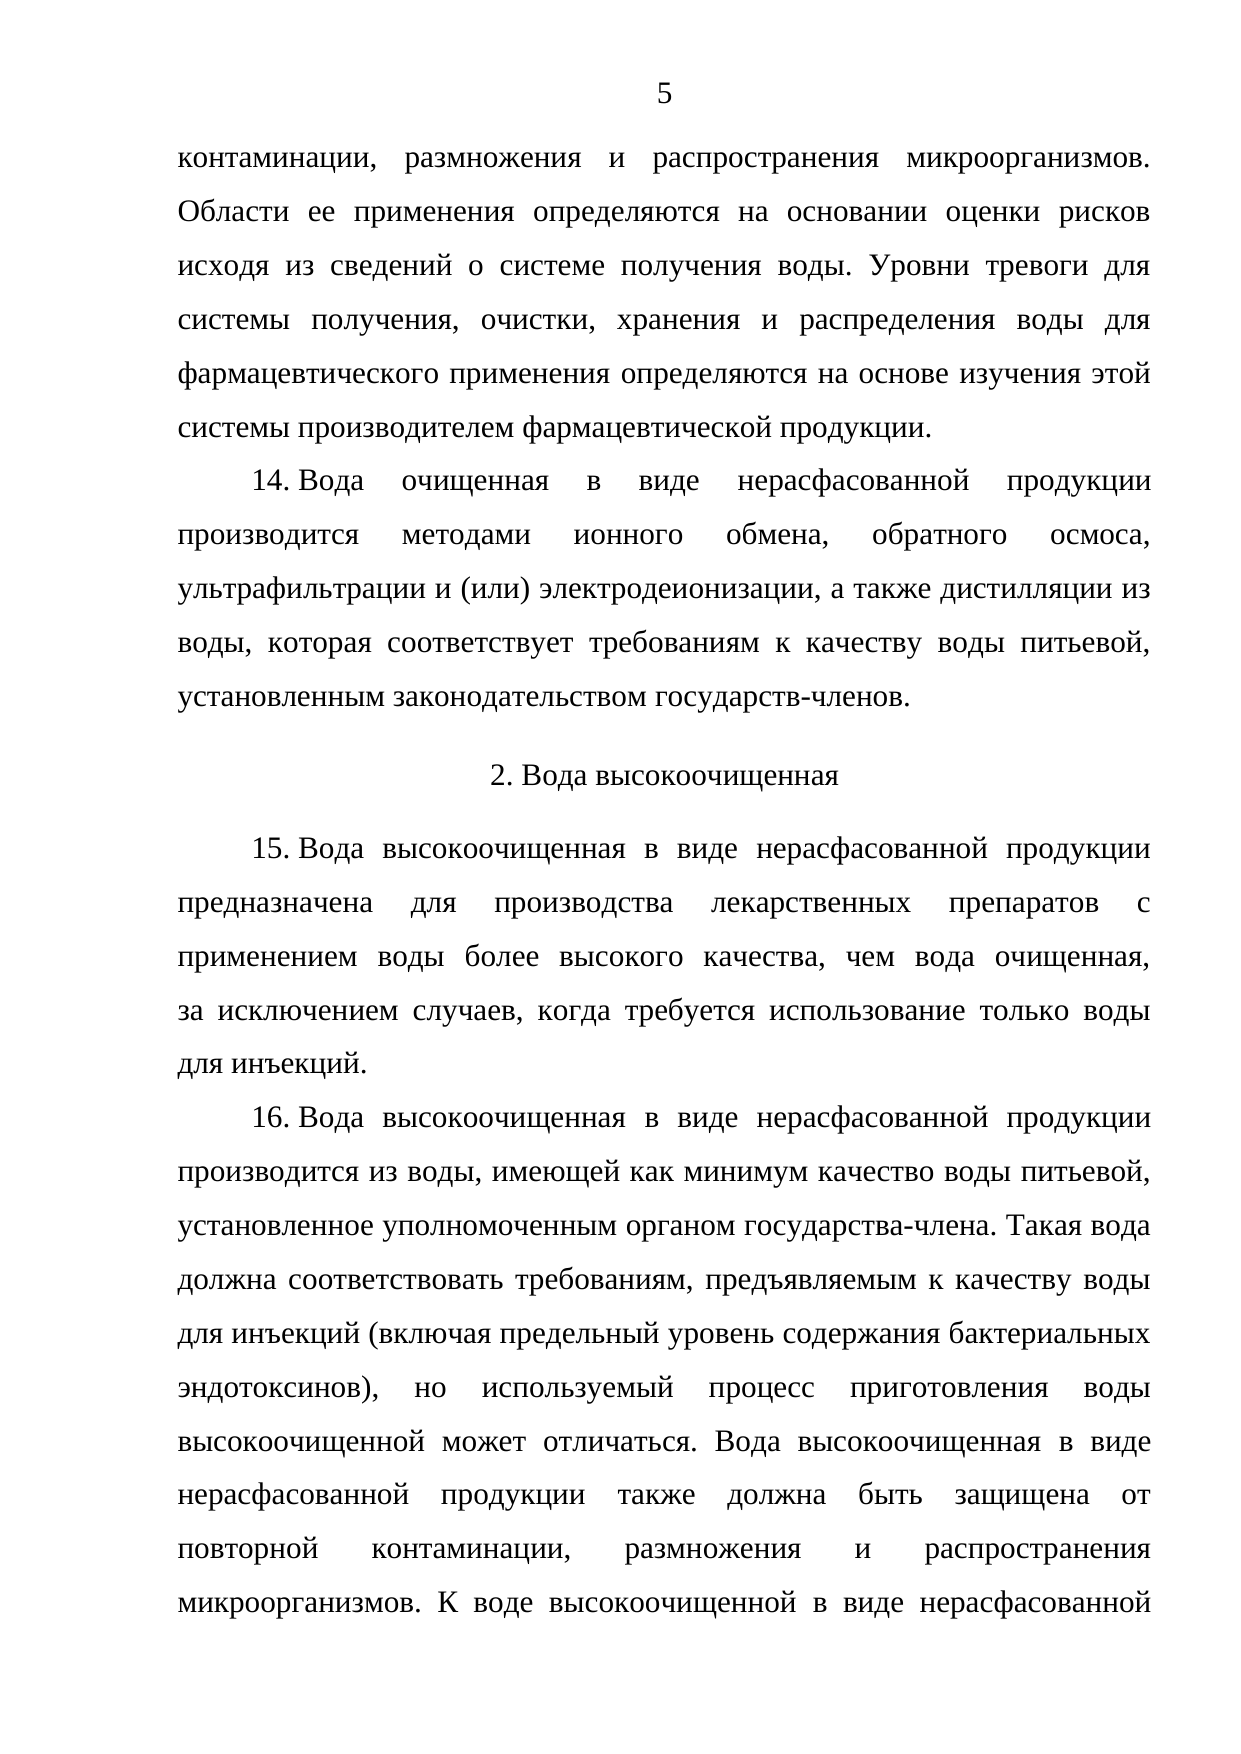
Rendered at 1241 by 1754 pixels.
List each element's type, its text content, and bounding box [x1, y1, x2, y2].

text 14. Вода очищенная в виде нерасфасованной продукции производится методами ионного обмена, обратного осмоса, ультрафильтрации и (или) электродеионизации, а также дистилляции из воды, которая соответствует требованиям к качеству воды питьевой, установленным законодательством государств-членов. [177, 462, 1152, 713]
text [177, 138, 1152, 444]
subtitle 2. Вода высокоочищенная [177, 756, 1152, 792]
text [177, 1099, 1152, 1619]
text 15. Вода высокоочищенная в виде нерасфасованной продукции предназначена для производства лекарственных препаратов с применением воды более высокого качества, чем вода очищенная, за исключением случаев, когда требуется использование только воды для инъекций. [177, 829, 1152, 1081]
